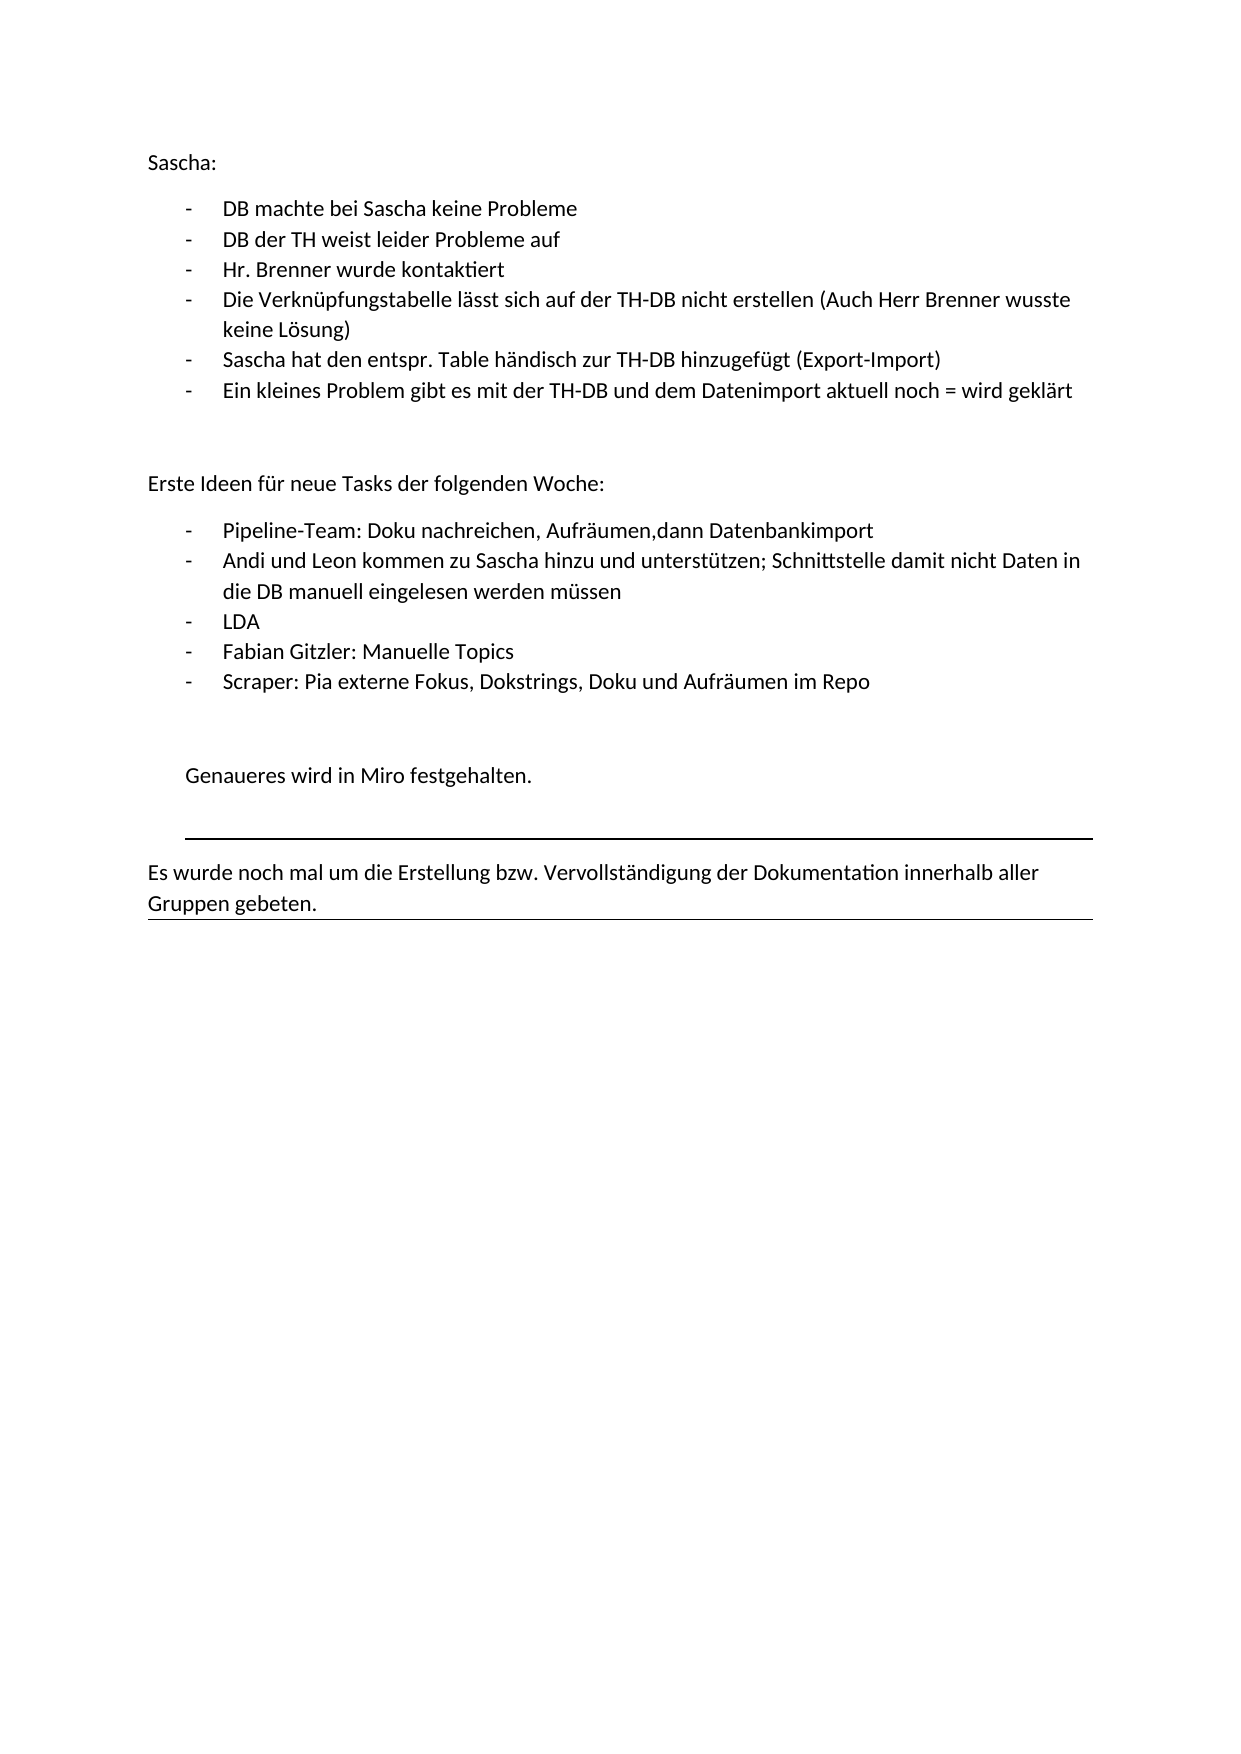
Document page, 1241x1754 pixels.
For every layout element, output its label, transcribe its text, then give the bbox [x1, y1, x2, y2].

list DB der TH weist leider Probleme auf [185, 225, 1093, 253]
list Scraper: Pia externe Fokus, Dokstrings, Doku und Aufräumen im Repo [185, 667, 1093, 695]
list Die Verknüpfungstabelle lässt sich auf der TH-DB nicht erstellen (Auch Herr Brenner wusste keine Lösung) [185, 285, 1093, 343]
list Fabian Gitzler: Manuelle Topics [185, 637, 1093, 665]
list Andi und Leon kommen zu Sascha hinzu und unterstützen; Schnittstelle damit nicht Daten in die DB manuell eingelesen werden müssen [185, 547, 1093, 605]
list DB machte bei Sascha keine Probleme [185, 194, 1093, 222]
text Genaueres wird in Miro festgehalten. [185, 761, 1093, 789]
list LDA [185, 607, 1093, 635]
text Erste Ideen für neue Tasks der folgenden Woche: [148, 469, 1093, 497]
list Ein kleines Problem gibt es mit der TH-DB und dem Datenimport aktuell noch = wird geklärt [185, 376, 1093, 404]
list Pipeline-Team: Doku nachreichen, Aufräumen,dann Datenbankimport [185, 516, 1093, 544]
list Hr. Brenner wurde kontaktiert [185, 255, 1093, 283]
text Sascha: [148, 148, 1093, 176]
list Sascha hat den entspr. Table händisch zur TH-DB hinzugefügt (Export-Import) [185, 346, 1093, 373]
text Es wurde noch mal um die Erstellung bzw. Vervollständigung der Dokumentation innerhalb aller Gruppen gebeten. [148, 858, 1093, 919]
